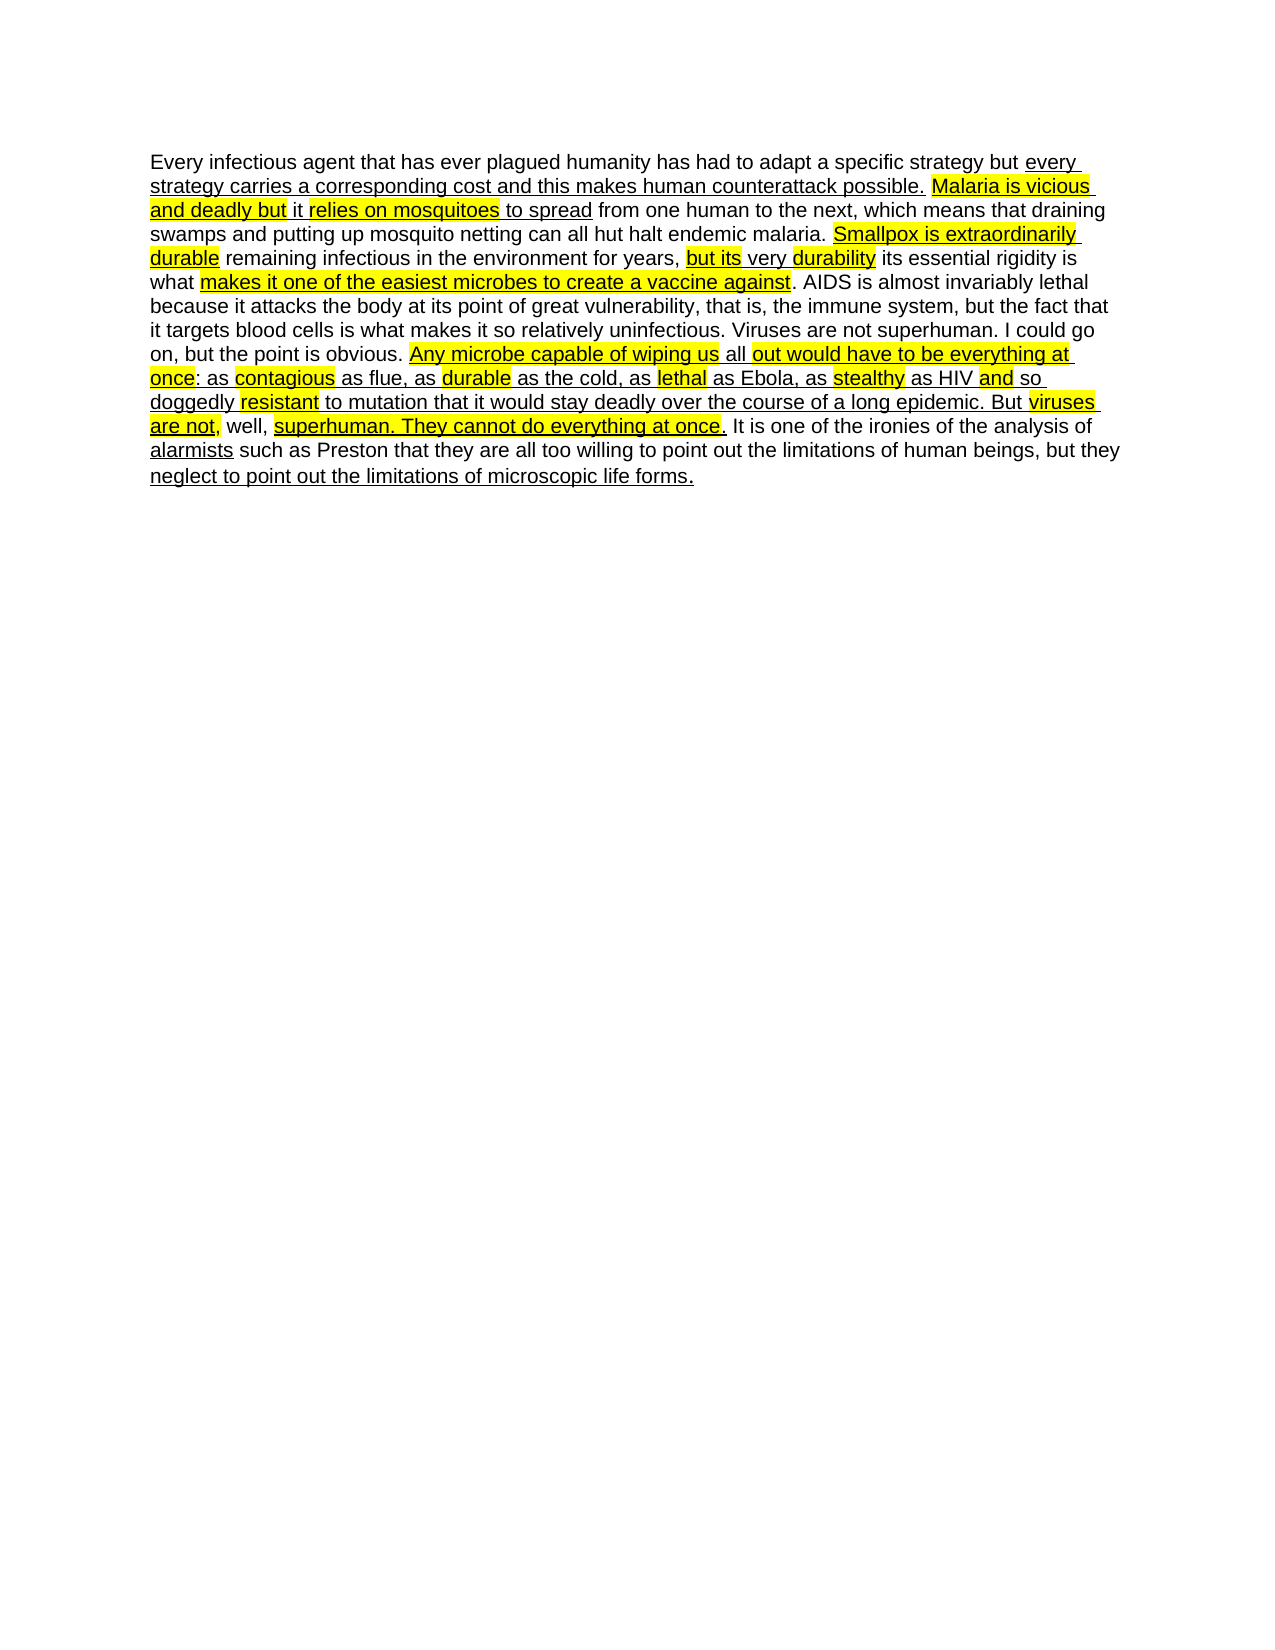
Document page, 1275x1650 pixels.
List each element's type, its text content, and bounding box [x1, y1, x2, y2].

text Every infectious agent that has ever plagued humanity has had to adapt a specific strategy but every strategy carries a corresponding cost and this makes human counterattack possible. Malaria is vicious and deadly but it relies on mosquitoes to spread from one human to the next, which means that draining swamps and putting up mosquito netting can all hut halt endemic malaria. Smallpox is extraordinarily durable remaining infectious in the environment for years, but its very durability its essential rigidity is what makes it one of the easiest microbes to create a vaccine against. AIDS is almost invariably lethal because it attacks the body at its point of great vulnerability, that is, the immune system, but the fact that it targets blood cells is what makes it so relatively uninfectious. Viruses are not superhuman. I could go on, but the point is obvious. Any microbe capable of wiping us all out would have to be everything at once: as contagious as flue, as durable as the cold, as lethal as Ebola, as stealthy as HIV and so doggedly resistant to mutation that it would stay deadly over the course of a long epidemic. But viruses are not, well, superhuman. They cannot do everything at once. It is one of the ironies of the analysis of alarmists such as Preston that they are all too willing to point out the limitations of human beings, but they neglect to point out the limitations of microscopic life forms. [150, 150, 1125, 490]
